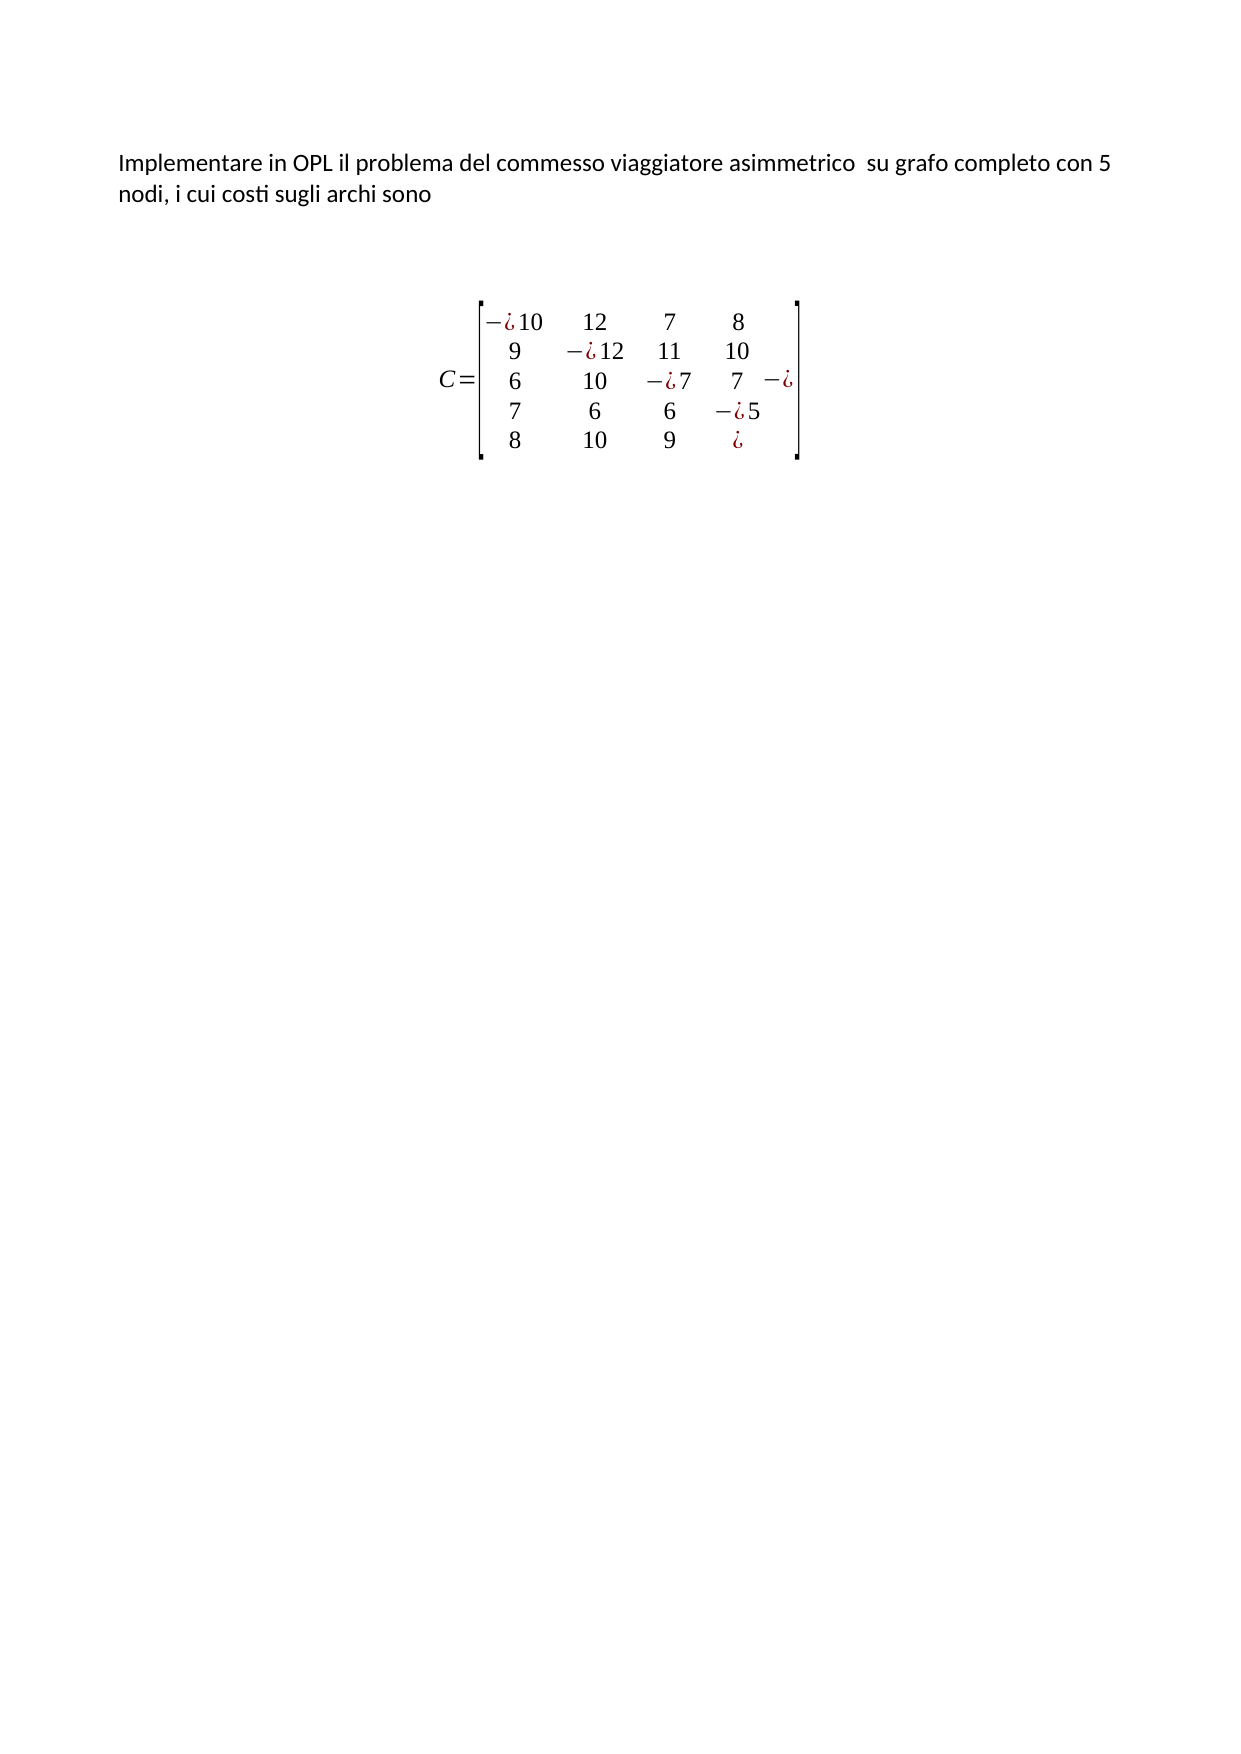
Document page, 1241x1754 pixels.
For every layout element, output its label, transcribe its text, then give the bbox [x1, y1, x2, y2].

text Implementare in OPL il problema del commesso viaggiatore asimmetrico su grafo completo con 5 nodi, i cui costi sugli archi sono [118, 148, 1122, 209]
